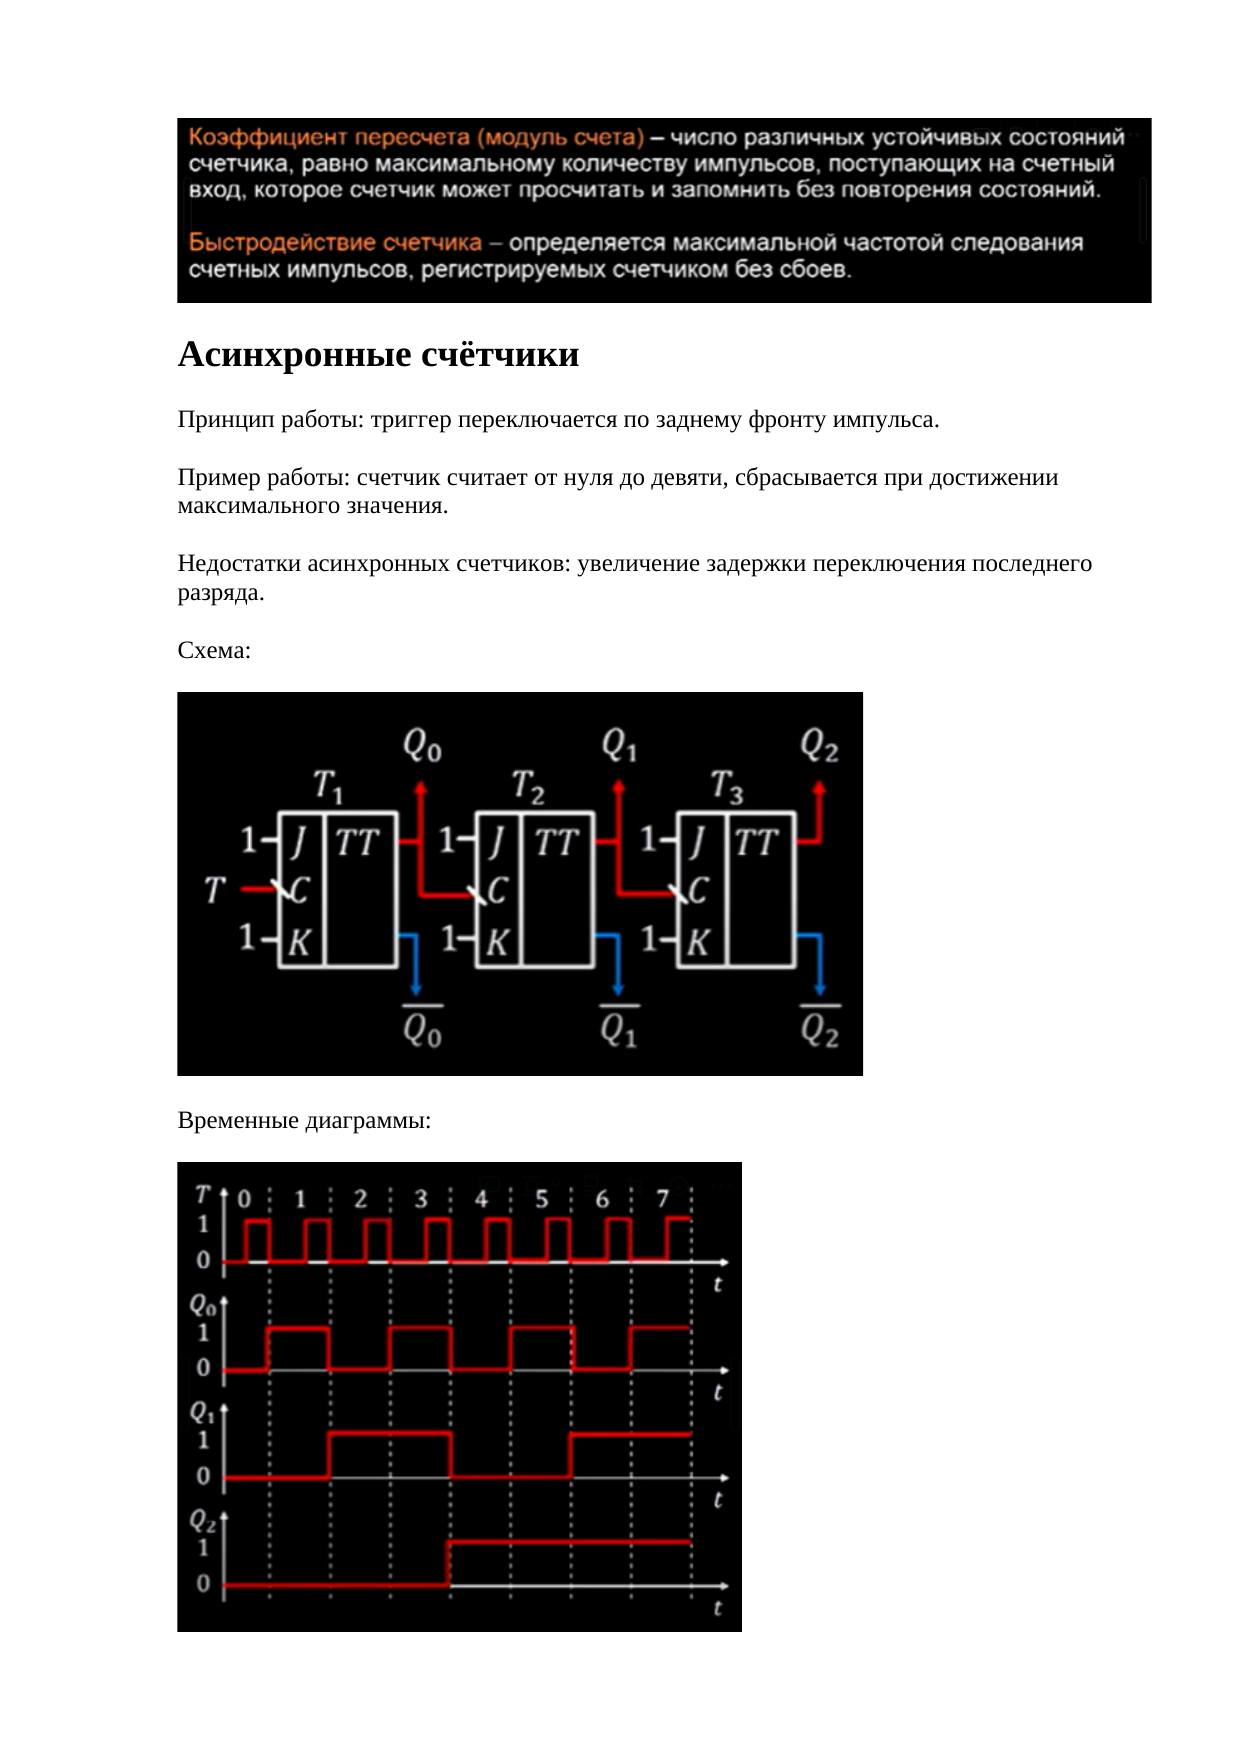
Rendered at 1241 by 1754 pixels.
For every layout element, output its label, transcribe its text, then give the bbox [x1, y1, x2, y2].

subtitle Асинхронные счётчики [177, 331, 1152, 374]
text Временные диаграммы: [177, 1105, 1152, 1133]
picture [177, 692, 864, 1076]
text Схема: [177, 635, 1152, 664]
text Пример работы: счетчик считает от нуля до девяти, сбрасывается при достижении максимального значения. [177, 462, 1152, 519]
picture [177, 1162, 742, 1632]
text Принцип работы: триггер переключается по заднему фронту импульса. [177, 404, 1152, 432]
picture [177, 118, 1152, 303]
text Недостатки асинхронных счетчиков: увеличение задержки переключения последнего разряда. [177, 548, 1152, 606]
